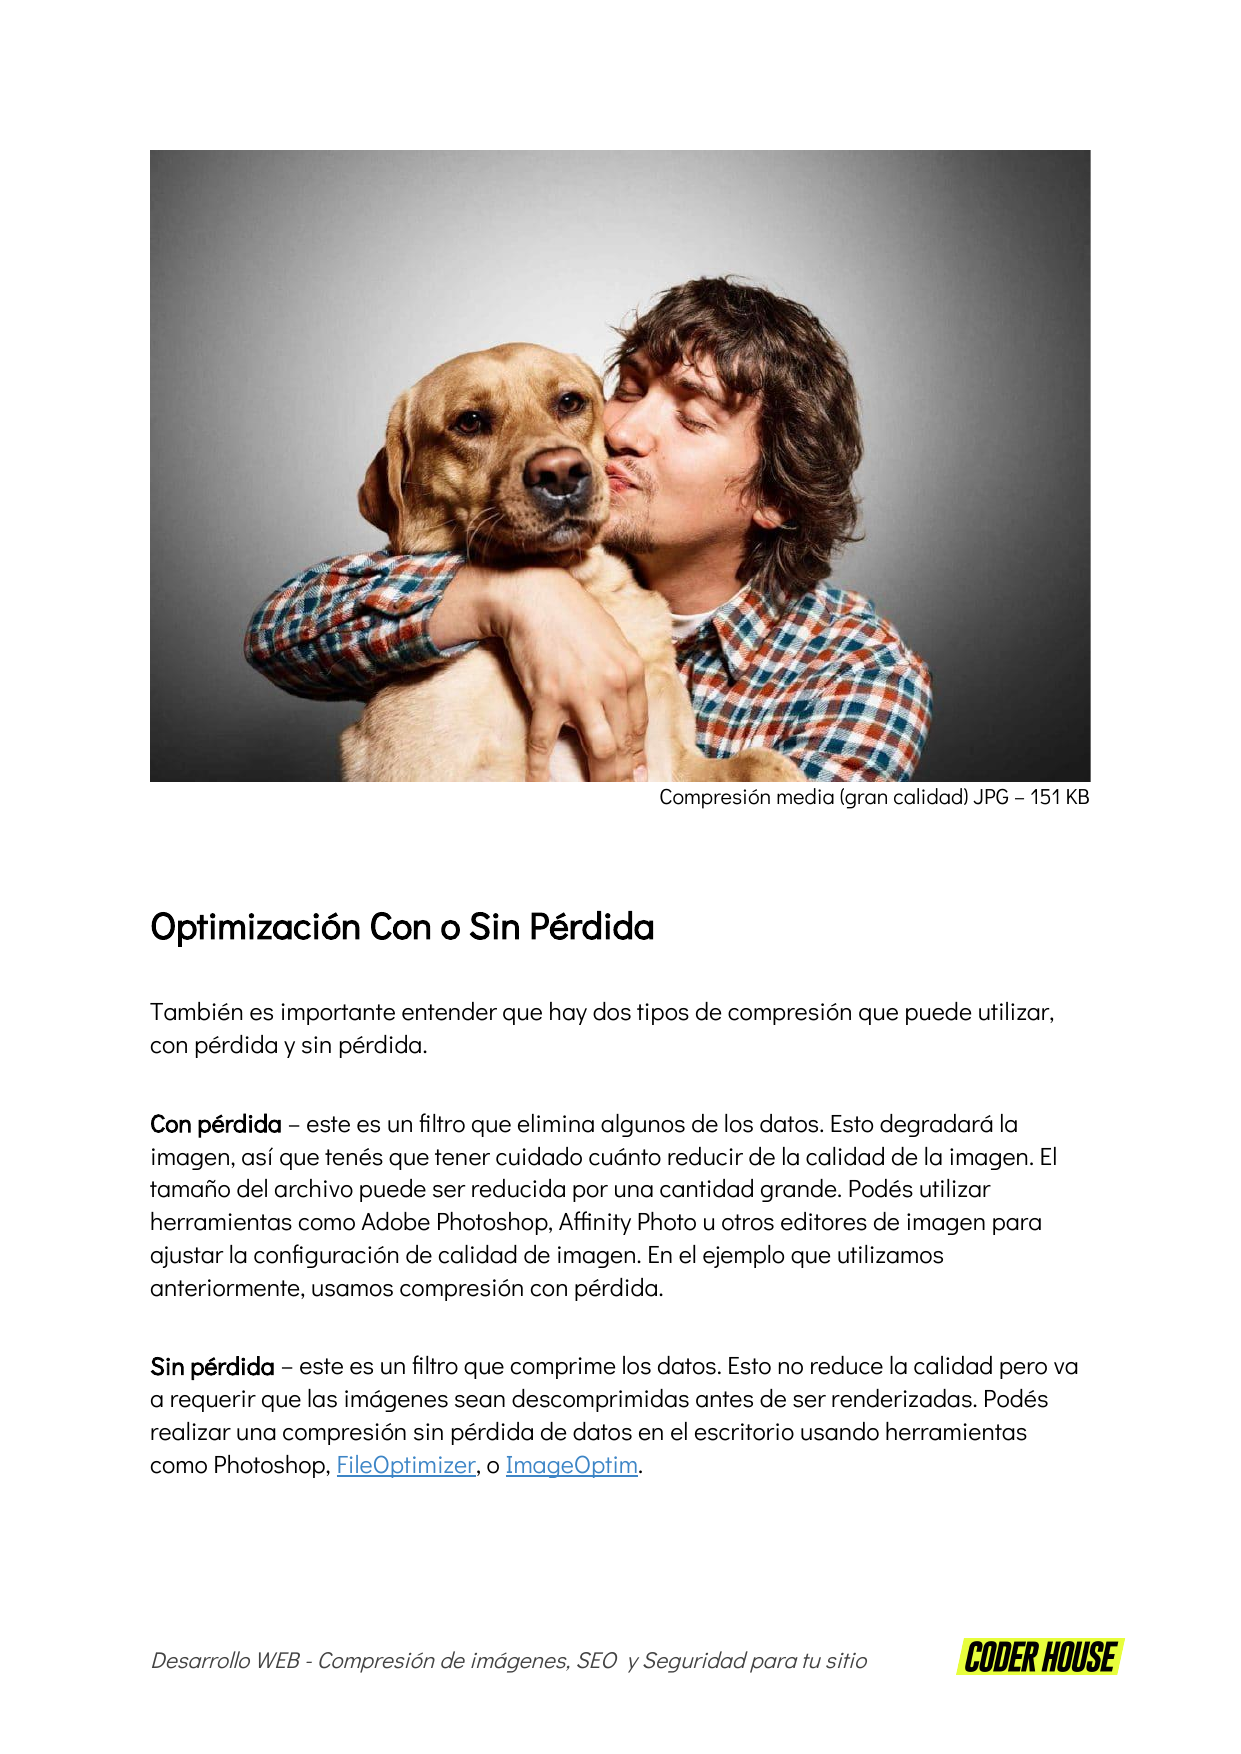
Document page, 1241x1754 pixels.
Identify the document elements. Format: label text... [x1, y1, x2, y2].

subtitle Optimización Con o Sin Pérdida [150, 899, 1090, 949]
text También es importante entender que hay dos tipos de compresión que puede utilizar, con pérdida y sin pérdida. [150, 994, 1090, 1060]
text Compresión media (gran calidad) JPG – 151 KB [150, 782, 1090, 810]
picture [150, 150, 1091, 782]
picture [952, 1632, 1129, 1681]
text Sin pérdida – este es un filtro que comprime los datos. Esto no reduce la calidad pero va a requerir que las imágenes sean descomprimidas antes de ser renderizadas. Podés realizar una compresión sin pérdida de datos en el escritorio usando herramientas como Photoshop, FileOptimizer, o ImageOptim. [150, 1349, 1090, 1480]
text Con pérdida – este es un filtro que elimina algunos de los datos. Esto degradará la imagen, así que tenés que tener cuidado cuánto reducir de la calidad de la imagen. El tamaño del archivo puede ser reducida por una cantidad grande. Podés utilizar herramientas como Adobe Photoshop, Affinity Photo u otros editores de imagen para ajustar la configuración de calidad de imagen. En el ejemplo que utilizamos anteriormente, usamos compresión con pérdida. [150, 1106, 1090, 1303]
